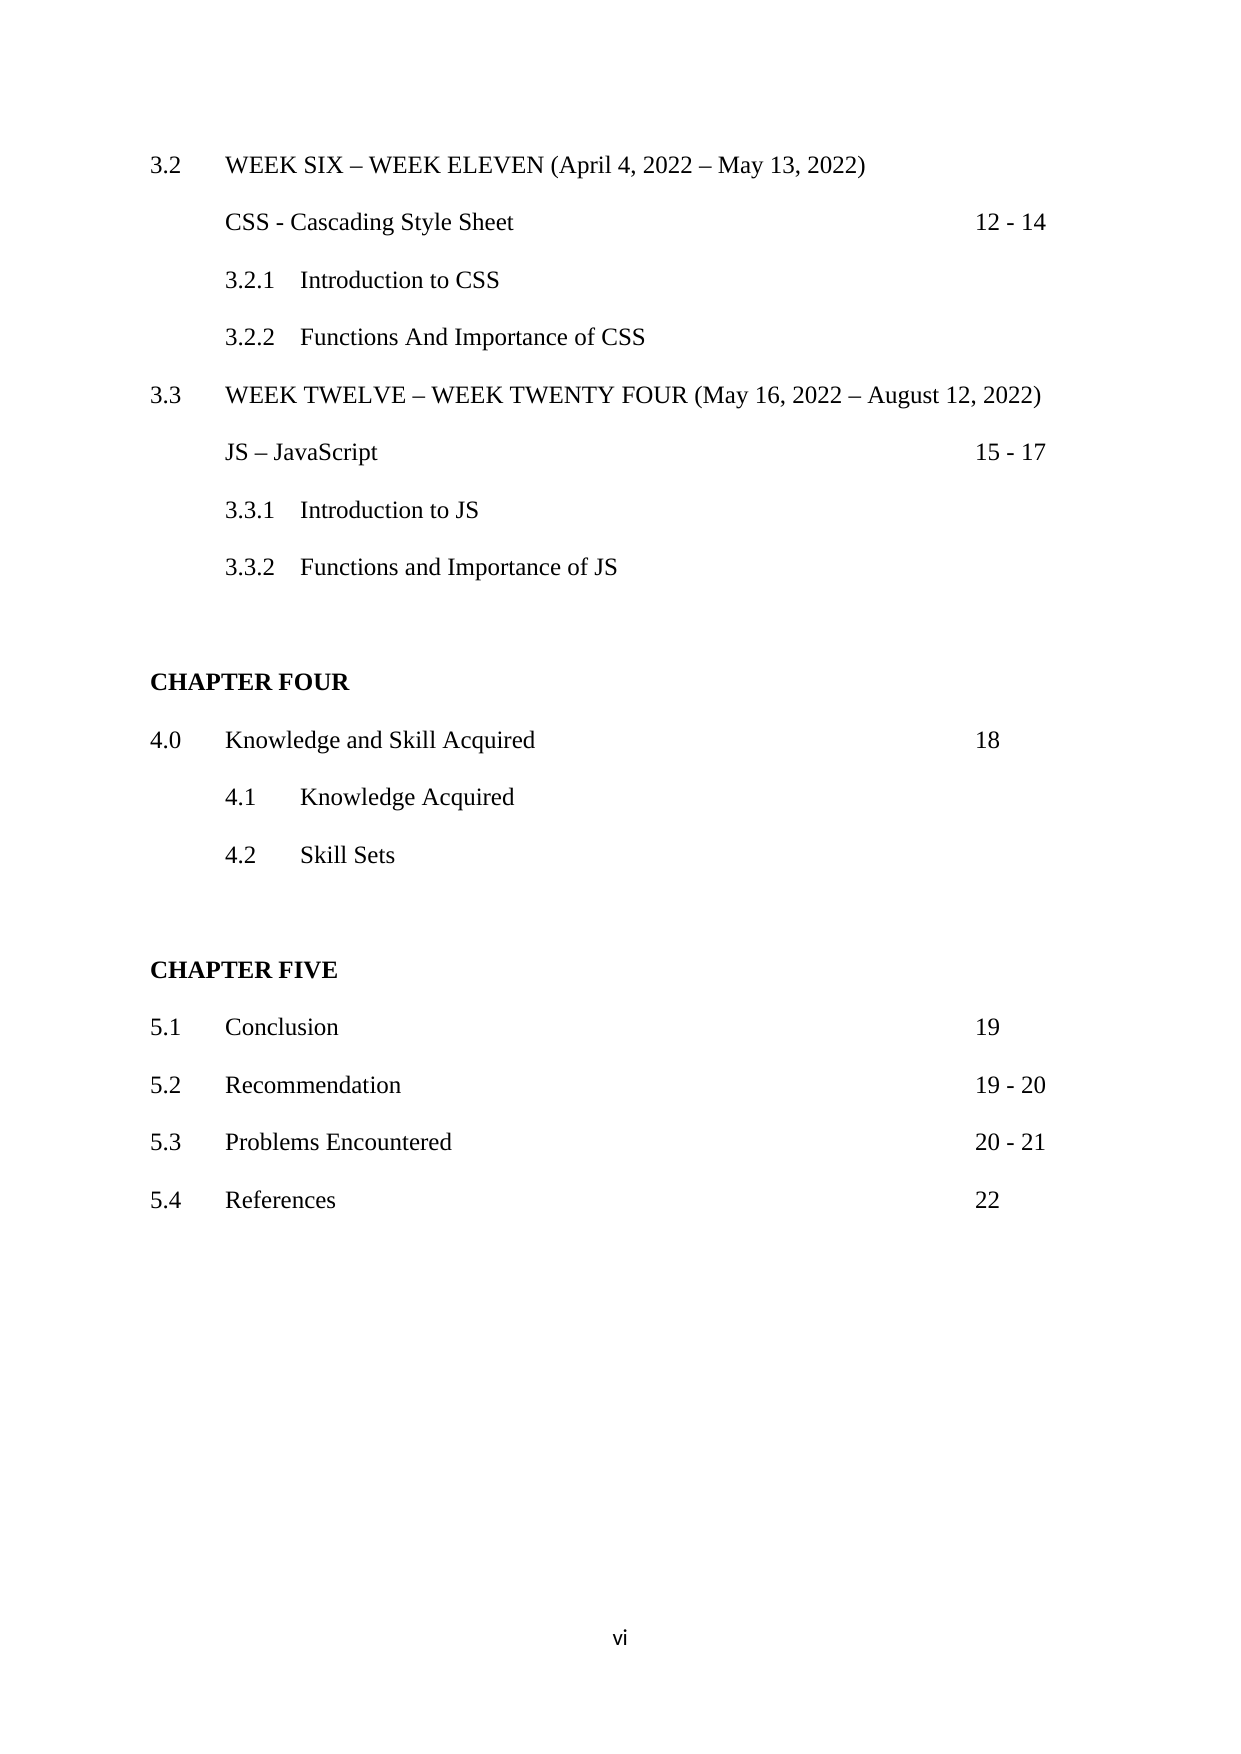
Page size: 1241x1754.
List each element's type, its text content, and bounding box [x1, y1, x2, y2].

text 5.3 Problems Encountered 20 - 21 [150, 1127, 1090, 1156]
text 3.3.2 Functions and Importance of JS [150, 552, 1090, 581]
text CSS - Cascading Style Sheet 12 - 14 [150, 207, 1090, 236]
text 5.4 References 22 [150, 1185, 1090, 1214]
text 3.2.2 Functions And Importance of CSS [150, 322, 1090, 351]
text CHAPTER FOUR [150, 667, 1090, 696]
text 3.3.1 Introduction to JS [150, 495, 1090, 524]
text 3.2.1 Introduction to CSS [150, 265, 1090, 294]
text 3.3 WEEK TWELVE – WEEK TWENTY FOUR (May 16, 2022 – August 12, 2022) [150, 380, 1090, 409]
text 4.2 Skill Sets [150, 840, 1090, 869]
text JS – JavaScript 15 - 17 [150, 437, 1090, 466]
text 4.0 Knowledge and Skill Acquired 18 [150, 725, 1090, 754]
text CHAPTER FIVE [150, 955, 1090, 984]
text 3.2 WEEK SIX – WEEK ELEVEN (April 4, 2022 – May 13, 2022) [150, 150, 1090, 179]
text 5.1 Conclusion 19 5.2 Recommendation 19 - 20 [150, 1012, 1090, 1099]
text 4.1 Knowledge Acquired [150, 782, 1090, 811]
